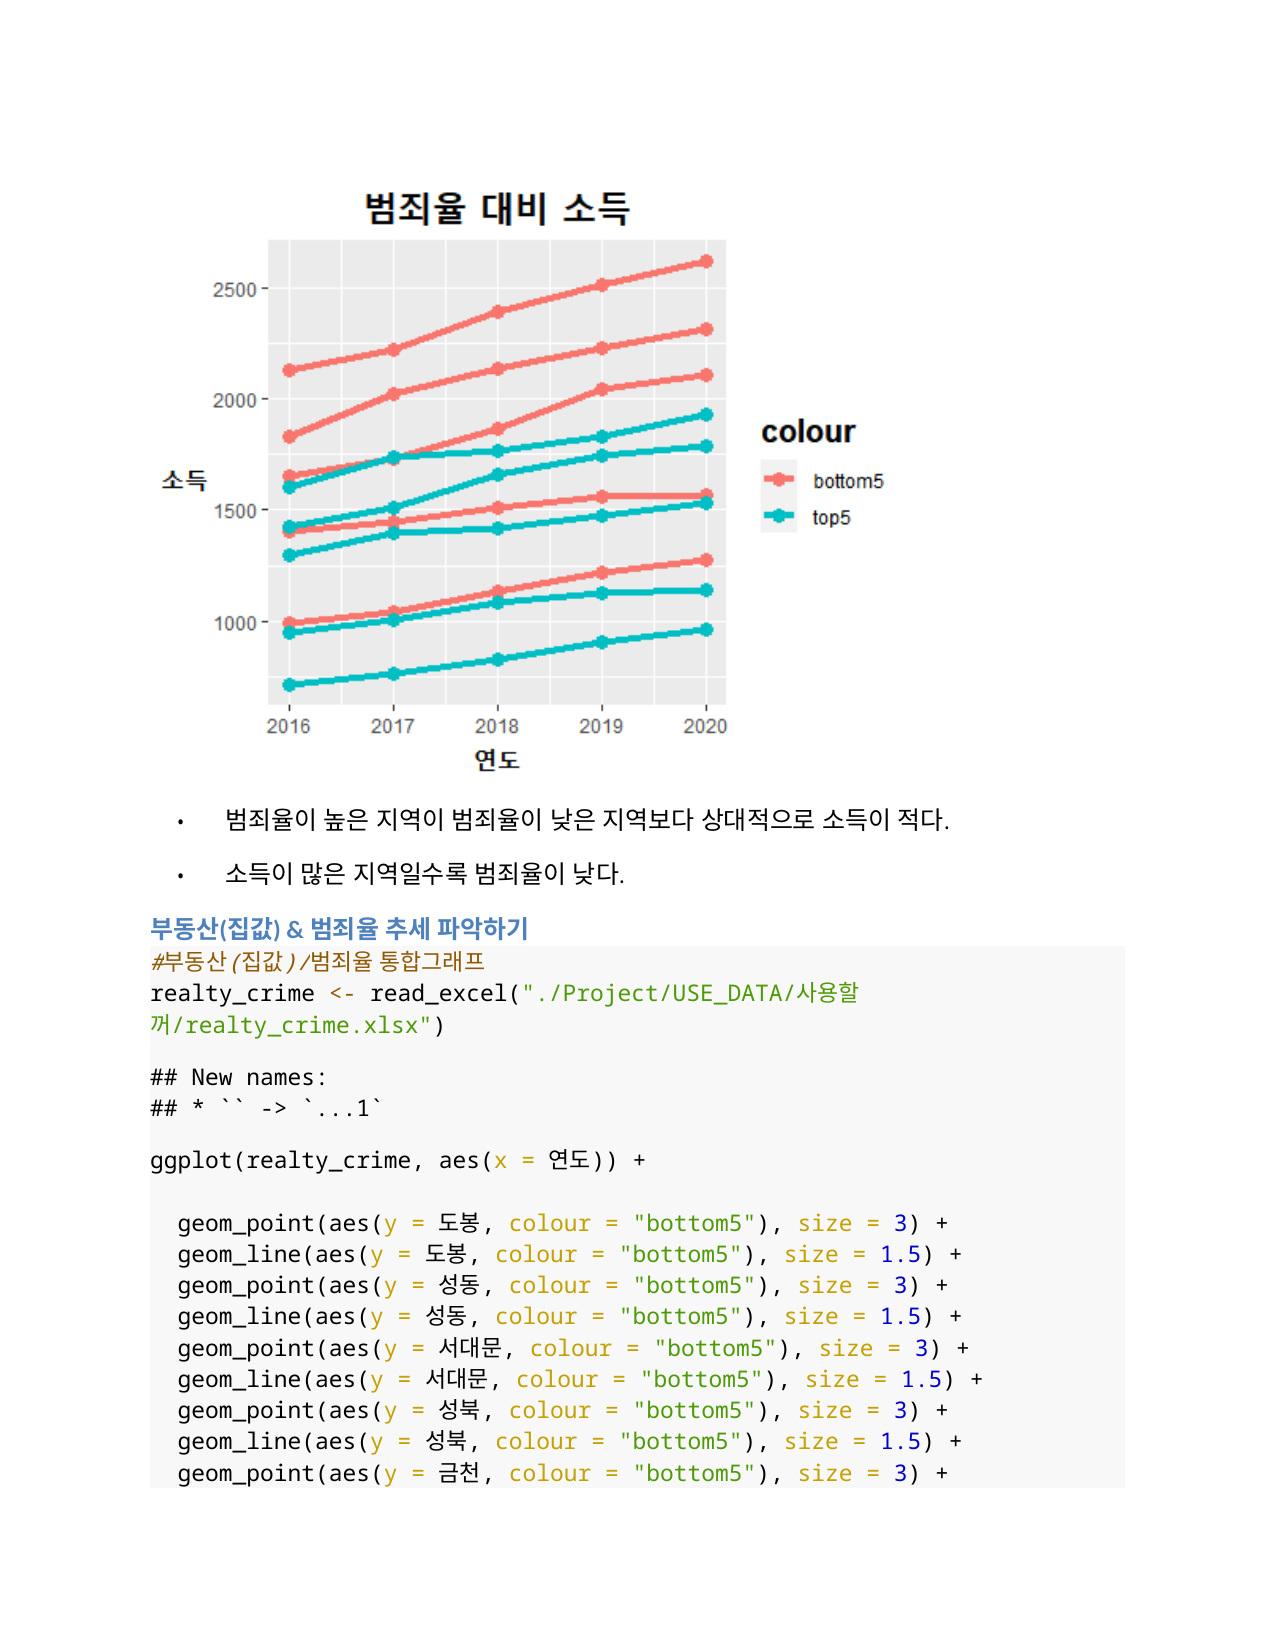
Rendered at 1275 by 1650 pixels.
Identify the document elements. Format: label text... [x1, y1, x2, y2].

picture [150, 177, 908, 784]
text ## New names: ## * `` -> `...1` [150, 1061, 1125, 1123]
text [150, 1144, 1125, 1488]
list 소득이 많은 지역일수록 범죄율이 낮다. [175, 857, 1125, 891]
subtitle 부동산(집값) & 범죄율 추세 파악하기 [150, 912, 1125, 946]
text #부동산(집값)/범죄율 통합그래프 realty_crime <- read_excel("./Project/USE_DATA/사용할꺼/realty_crime.xlsx") [150, 946, 1125, 1040]
list 범죄율이 높은 지역이 범죄율이 낮은 지역보다 상대적으로 소득이 적다. [175, 802, 1125, 836]
